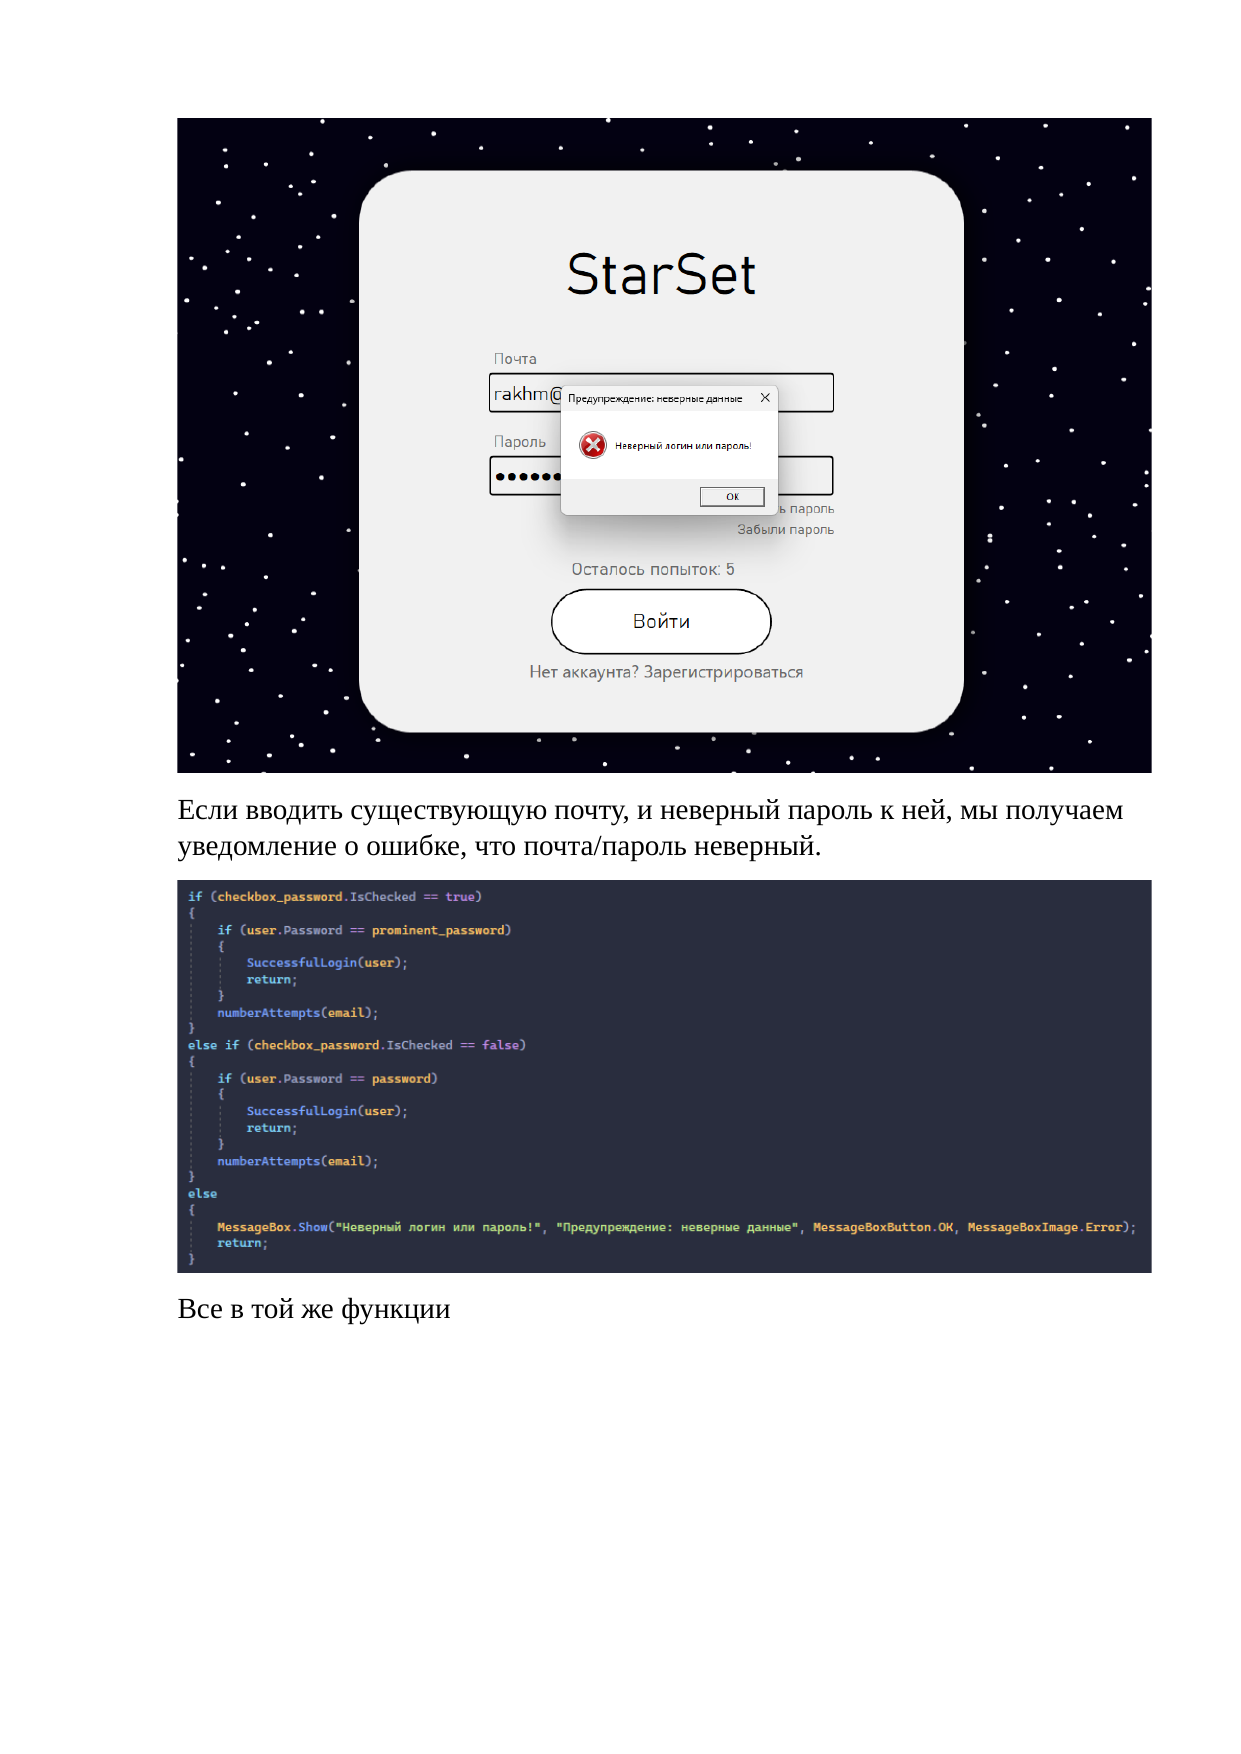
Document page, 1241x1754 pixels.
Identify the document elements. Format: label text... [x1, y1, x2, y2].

picture [177, 880, 1152, 1273]
picture [177, 118, 1152, 773]
text Все в той же функции [177, 1291, 1152, 1324]
text Если вводить существующую почту, и неверный пароль к ней, мы получаем уведомление о ошибке, что почта/пароль неверный. [177, 792, 1152, 861]
